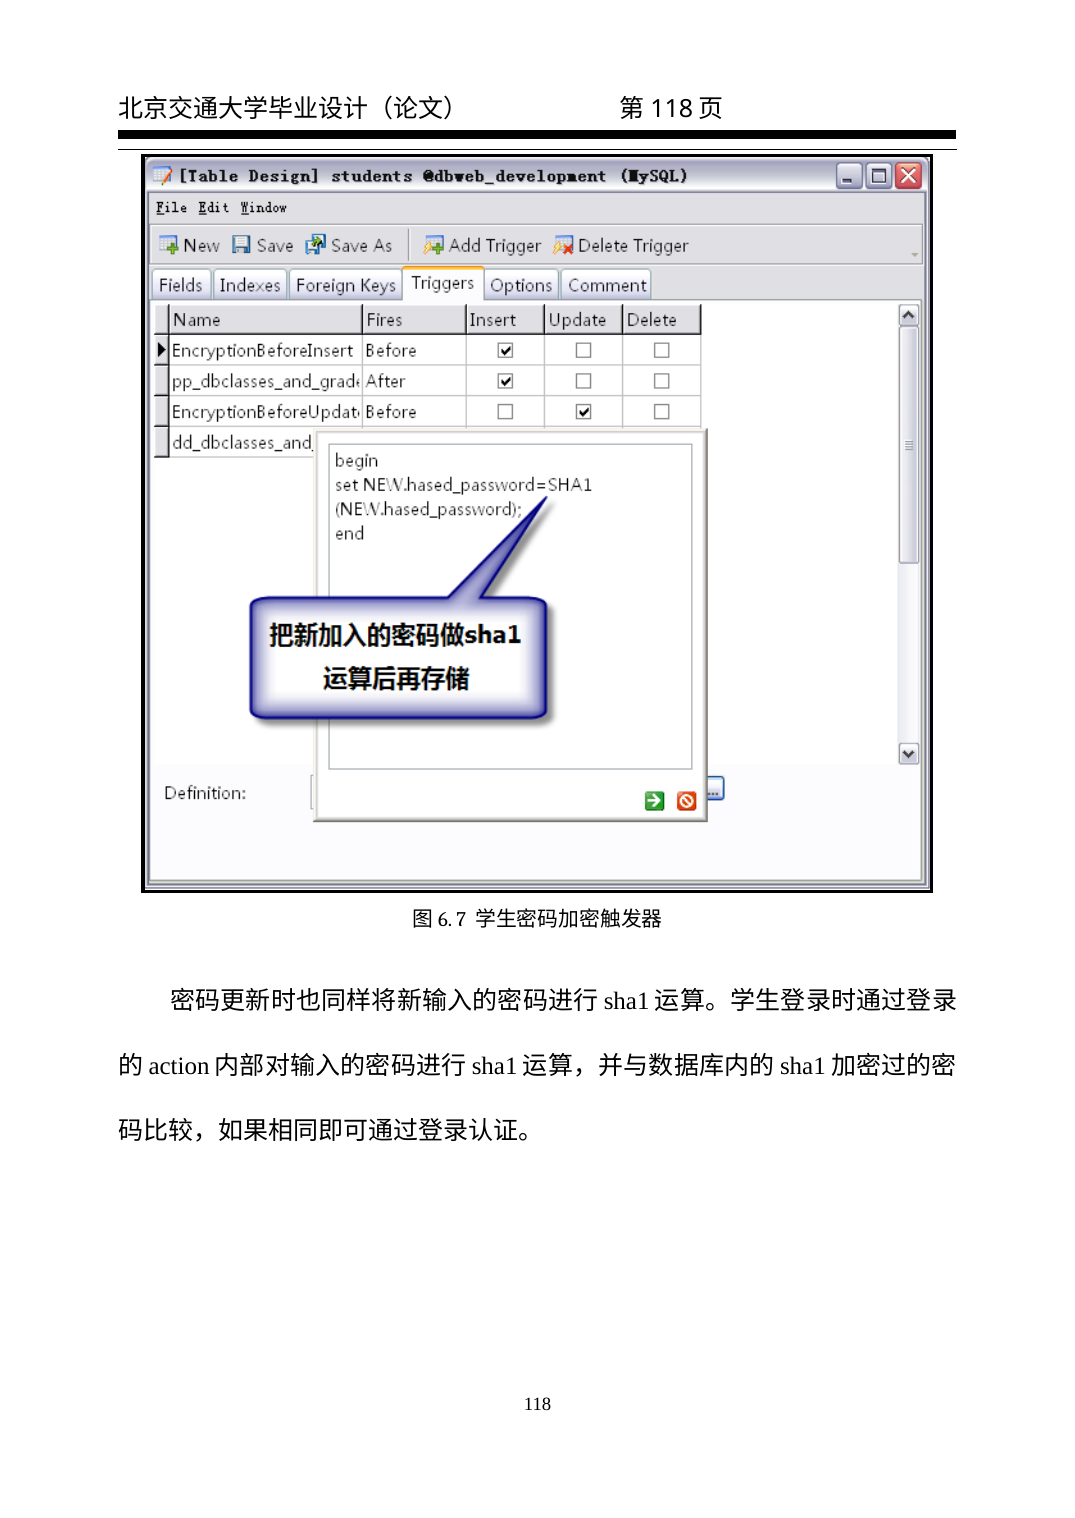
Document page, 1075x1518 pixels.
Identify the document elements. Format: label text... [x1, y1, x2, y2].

text 密码更新时也同样将新输入的密码进行sha1运算。学生登录时通过登录的action内部对输入的密码进行sha1运算，并与数据库内的sha1加密过的密码比较，如果相同即可通过登录认证。 [118, 966, 957, 1161]
text 图 6. 7 学生密码加密触发器 [118, 901, 957, 934]
picture [145, 157, 930, 890]
